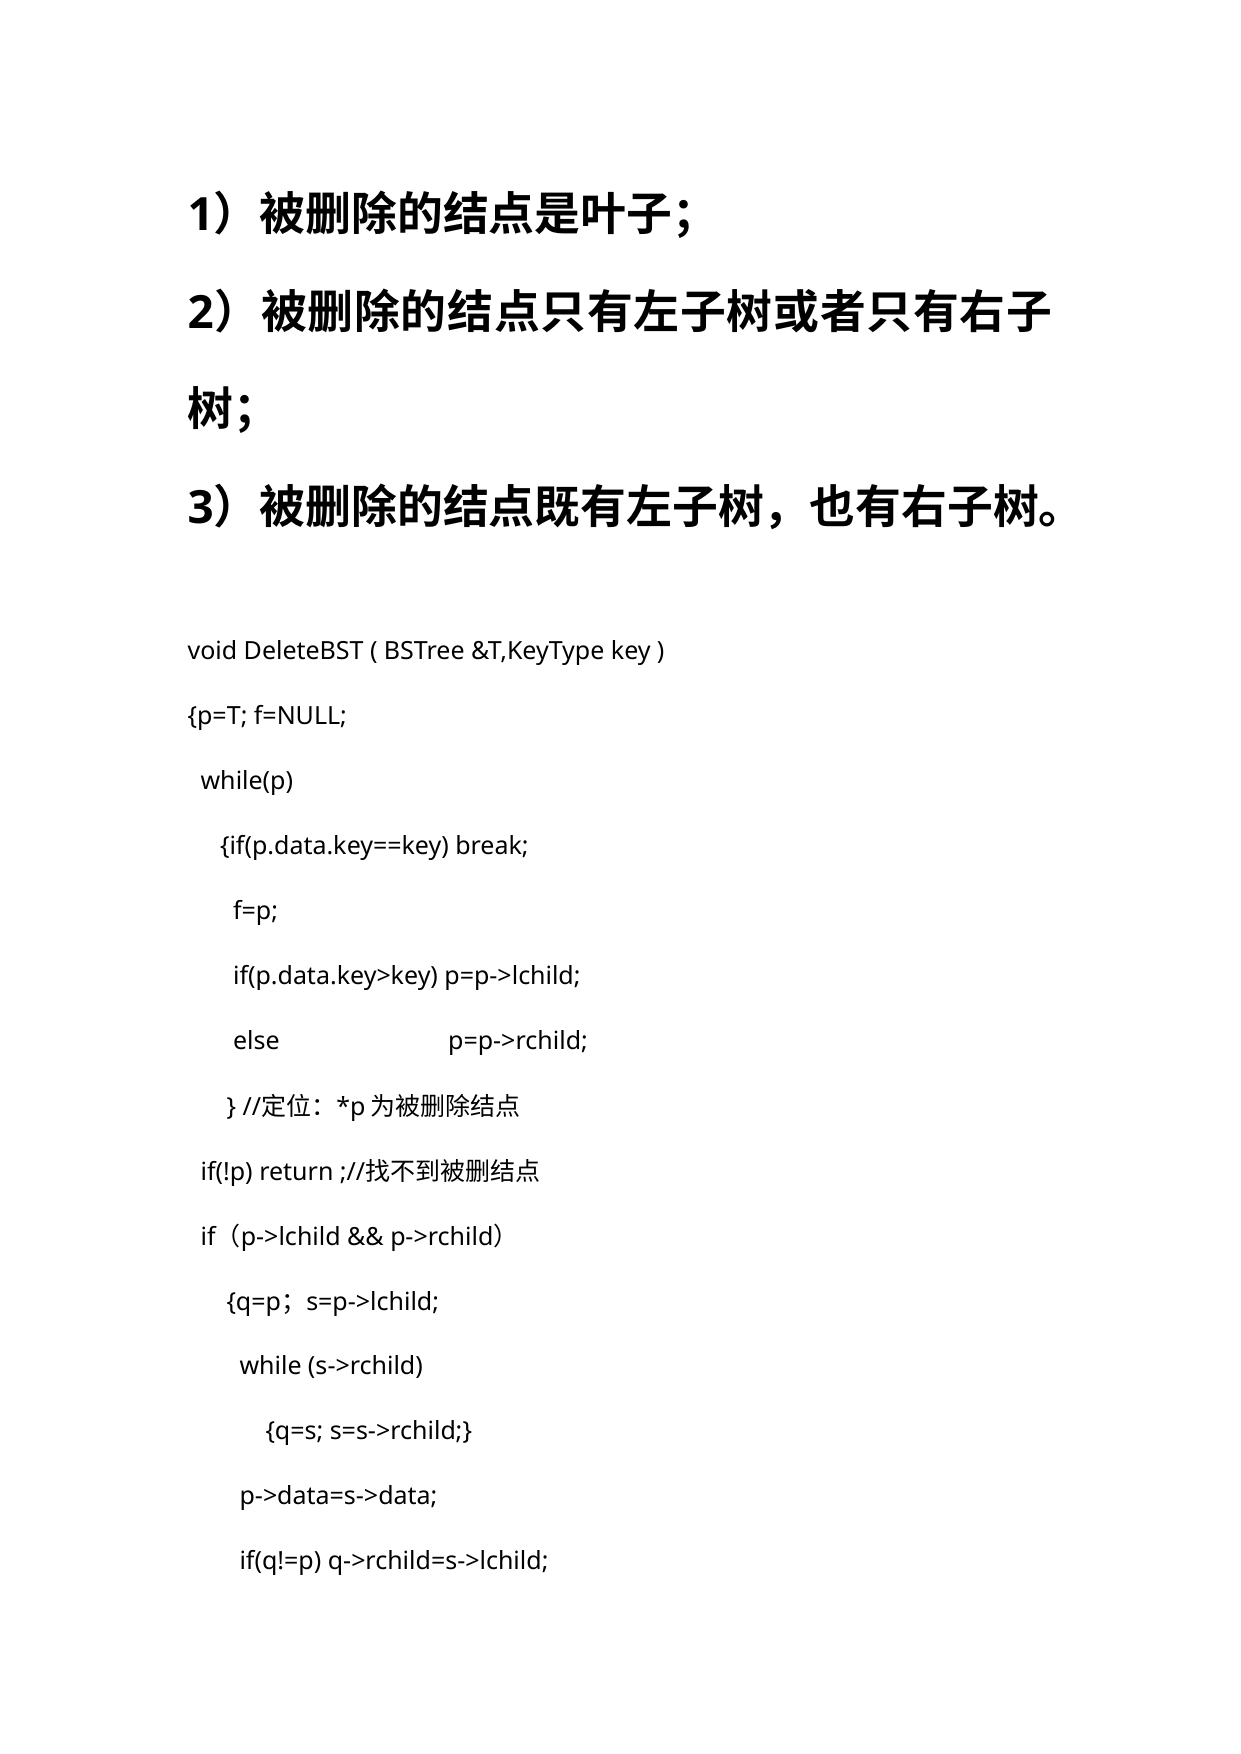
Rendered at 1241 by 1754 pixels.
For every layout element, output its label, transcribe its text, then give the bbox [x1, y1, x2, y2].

text while (s->rchild) [187, 1332, 1053, 1397]
text if(q!=p) q->rchild=s->lchild; [187, 1527, 1053, 1592]
text {q=s; s=s->rchild;} [187, 1397, 1053, 1462]
text {if(p.data.key==key) break; [187, 812, 1053, 877]
text void DeleteBST ( BSTree &T,KeyType key ) [187, 617, 1053, 682]
text if(!p) return ;//找不到被删结点 [187, 1137, 1053, 1202]
text p->data=s->data; [187, 1462, 1053, 1527]
text 1）被删除的结点是叶子； [187, 162, 1053, 259]
text f=p; [187, 877, 1053, 942]
text {p=T; f=NULL; [187, 682, 1053, 747]
text } //定位：*p为被删除结点 [187, 1072, 1053, 1137]
text 3）被删除的结点既有左子树，也有右子树。 [187, 454, 1053, 552]
text if（p->lchild && p->rchild） [187, 1202, 1053, 1267]
text {q=p；s=p->lchild; [187, 1267, 1053, 1332]
text 2）被删除的结点只有左子树或者只有右子树； [187, 259, 1053, 454]
text while(p) [187, 747, 1053, 812]
text if(p.data.key>key) p=p->lchild; [187, 942, 1053, 1007]
text else p=p->rchild; [187, 1007, 1053, 1072]
